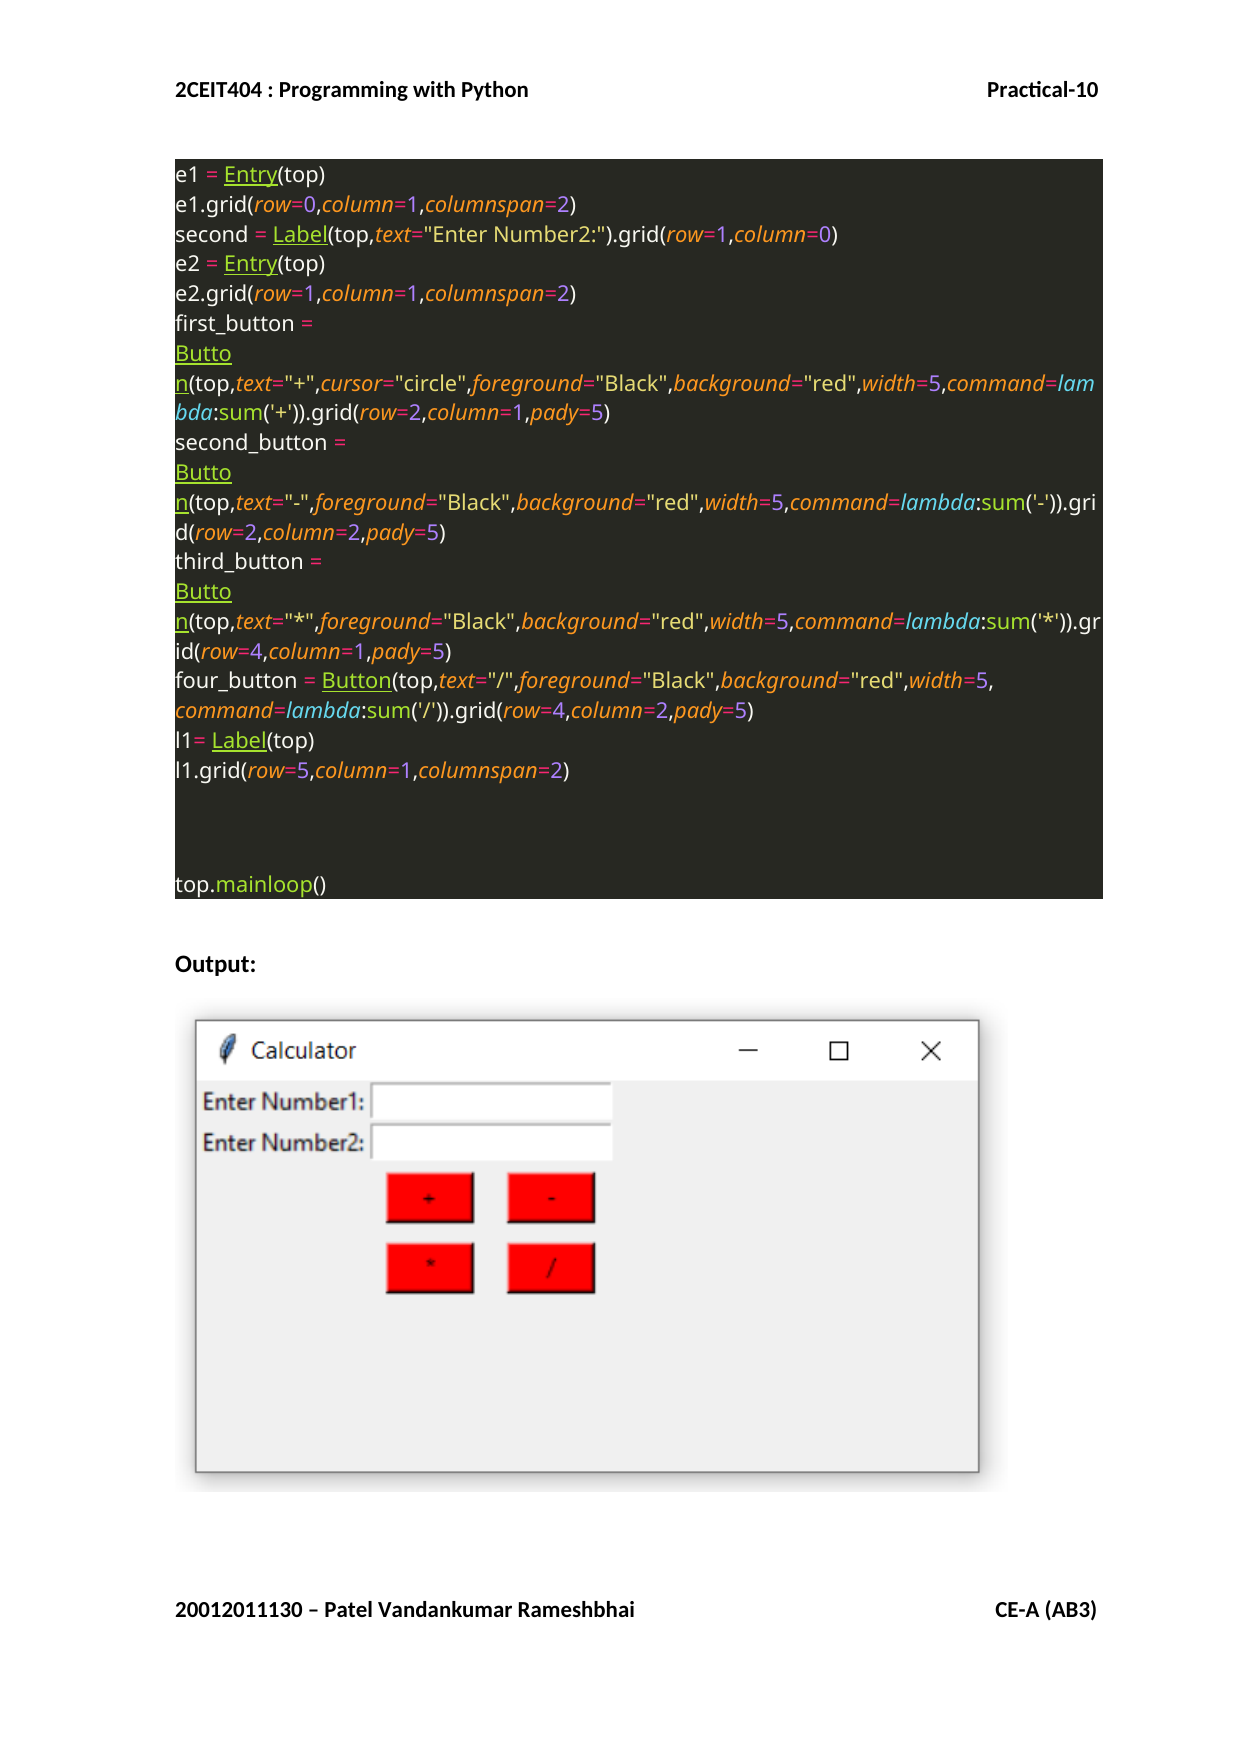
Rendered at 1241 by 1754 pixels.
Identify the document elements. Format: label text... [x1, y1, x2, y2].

text Output: [175, 948, 1103, 979]
picture [175, 998, 1008, 1492]
text e2 = Entry(top) [175, 248, 1103, 278]
text second = Label(top,text="Enter Number2:").grid(row=1,column=0) [175, 219, 1103, 248]
text e1.grid(row=0,column=1,columnspan=2) [175, 189, 1103, 219]
text first_button = Button(top,text="+",cursor="circle",foreground="Black",background="red",width=5,command=lambda:sum('+')).grid(row=2,column=1,pady=5) [175, 308, 1103, 427]
text l1.grid(row=5,column=1,columnspan=2) [175, 755, 1103, 785]
text top.mainloop() [175, 869, 1103, 899]
text e1 = Entry(top) [175, 159, 1103, 189]
text third_button = Button(top,text="*",foreground="Black",background="red",width=5,command=lambda:sum('*')).grid(row=4,column=1,pady=5) [175, 546, 1103, 666]
text l1= Label(top) [175, 725, 1103, 755]
text e2.grid(row=1,column=1,columnspan=2) [175, 278, 1103, 308]
text four_button = Button(top,text="/",foreground="Black",background="red",width=5, command=lambda:sum('/')).grid(row=4,column=2,pady=5) [175, 666, 1103, 725]
text second_button = Button(top,text="-",foreground="Black",background="red",width=5,command=lambda:sum('-')).grid(row=2,column=2,pady=5) [175, 427, 1103, 546]
